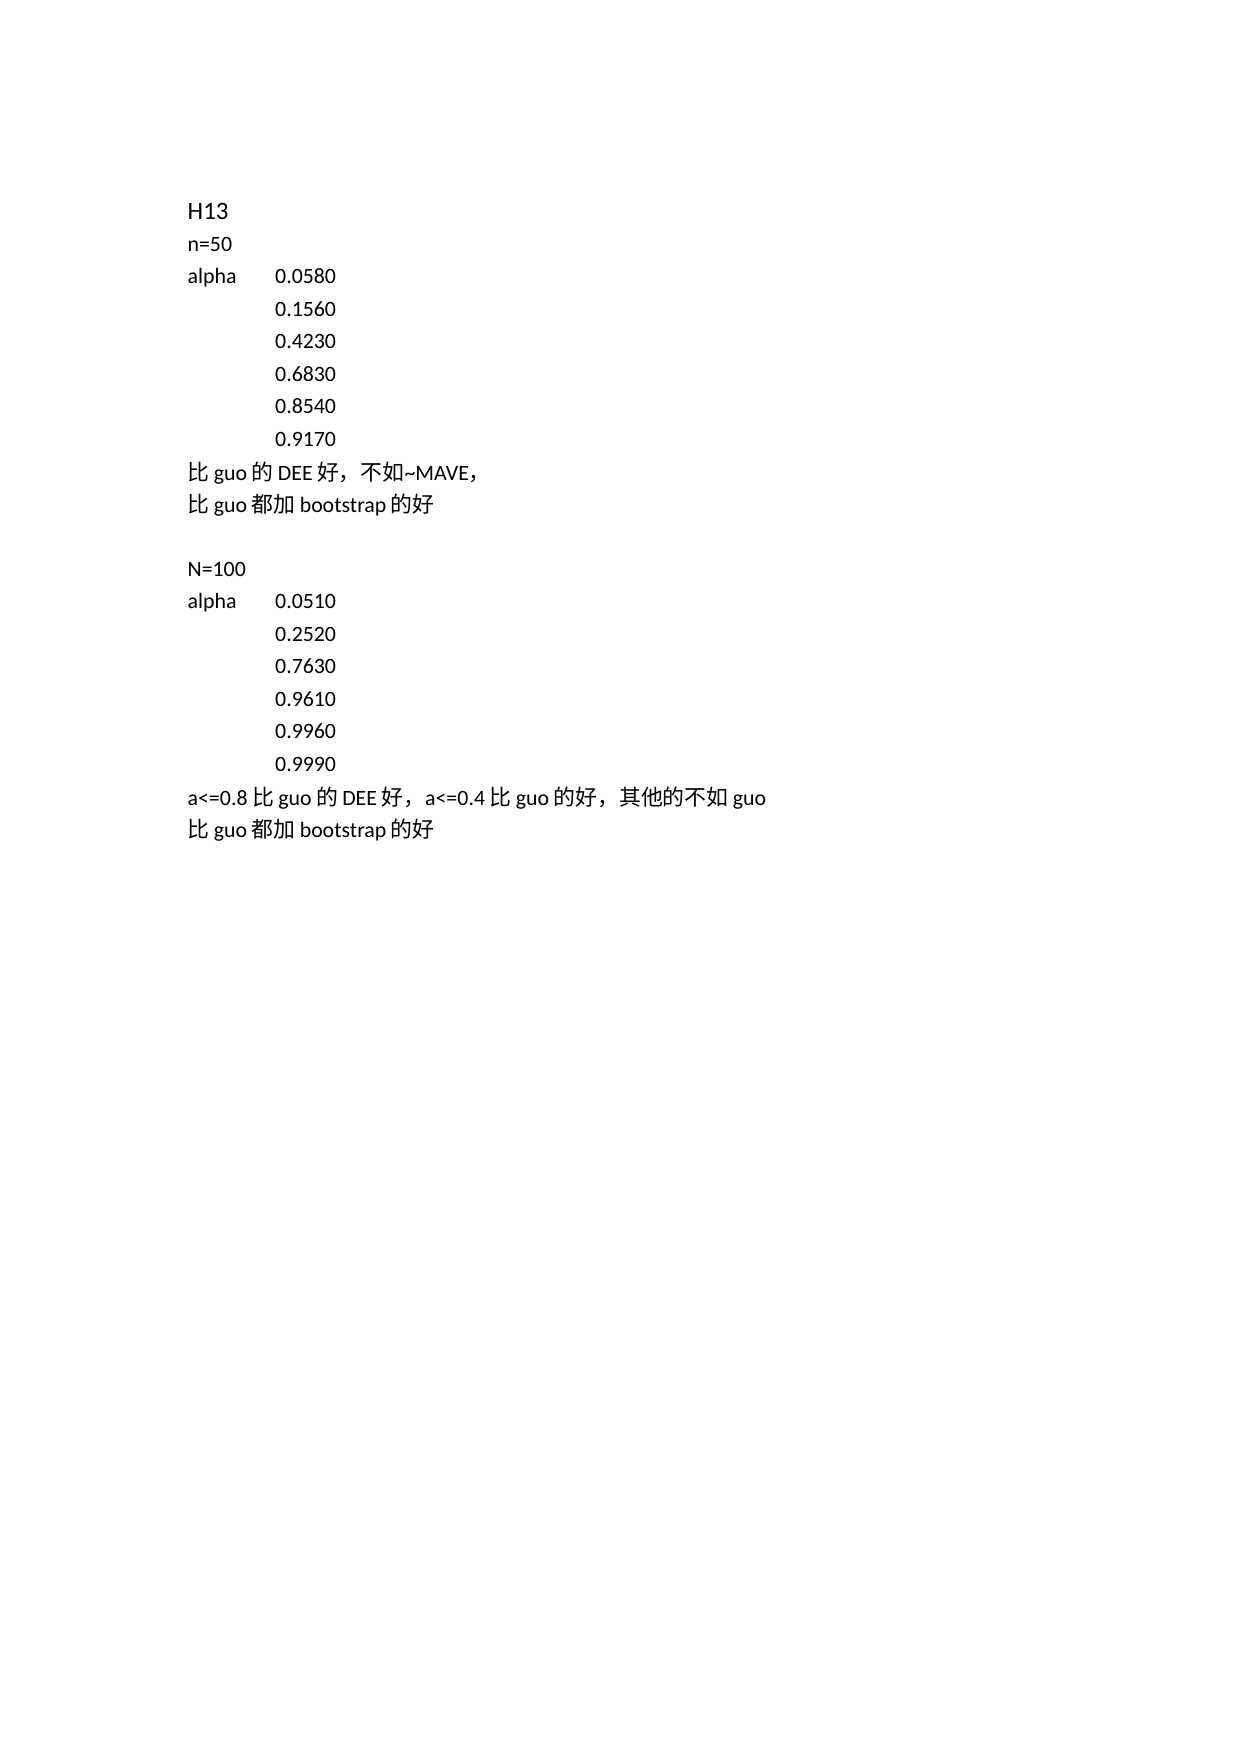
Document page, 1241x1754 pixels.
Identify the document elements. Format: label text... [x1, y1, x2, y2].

text 0.9170 [187, 422, 1053, 454]
text 0.1560 [187, 292, 1053, 324]
text n=50 [187, 227, 1053, 259]
text 0.2520 [187, 617, 1053, 649]
text alpha 0.0510 [187, 584, 1053, 617]
text a<=0.8比guo的DEE好，a<=0.4比guo的好，其他的不如guo [187, 779, 1053, 812]
text alpha 0.0580 [187, 259, 1053, 292]
text 0.9960 [187, 714, 1053, 747]
text 0.9990 [187, 747, 1053, 779]
text 0.7630 [187, 649, 1053, 682]
text 0.6830 [187, 357, 1053, 389]
text 比guo的DEE好，不如~MAVE， [187, 454, 1053, 487]
text 0.4230 [187, 324, 1053, 357]
text H13 [187, 194, 1053, 227]
text N=100 [187, 552, 1053, 584]
text 比guo都加bootstrap的好 [187, 812, 1053, 844]
text 0.8540 [187, 389, 1053, 422]
text 0.9610 [187, 682, 1053, 714]
text 比guo都加bootstrap的好 [187, 487, 1053, 519]
